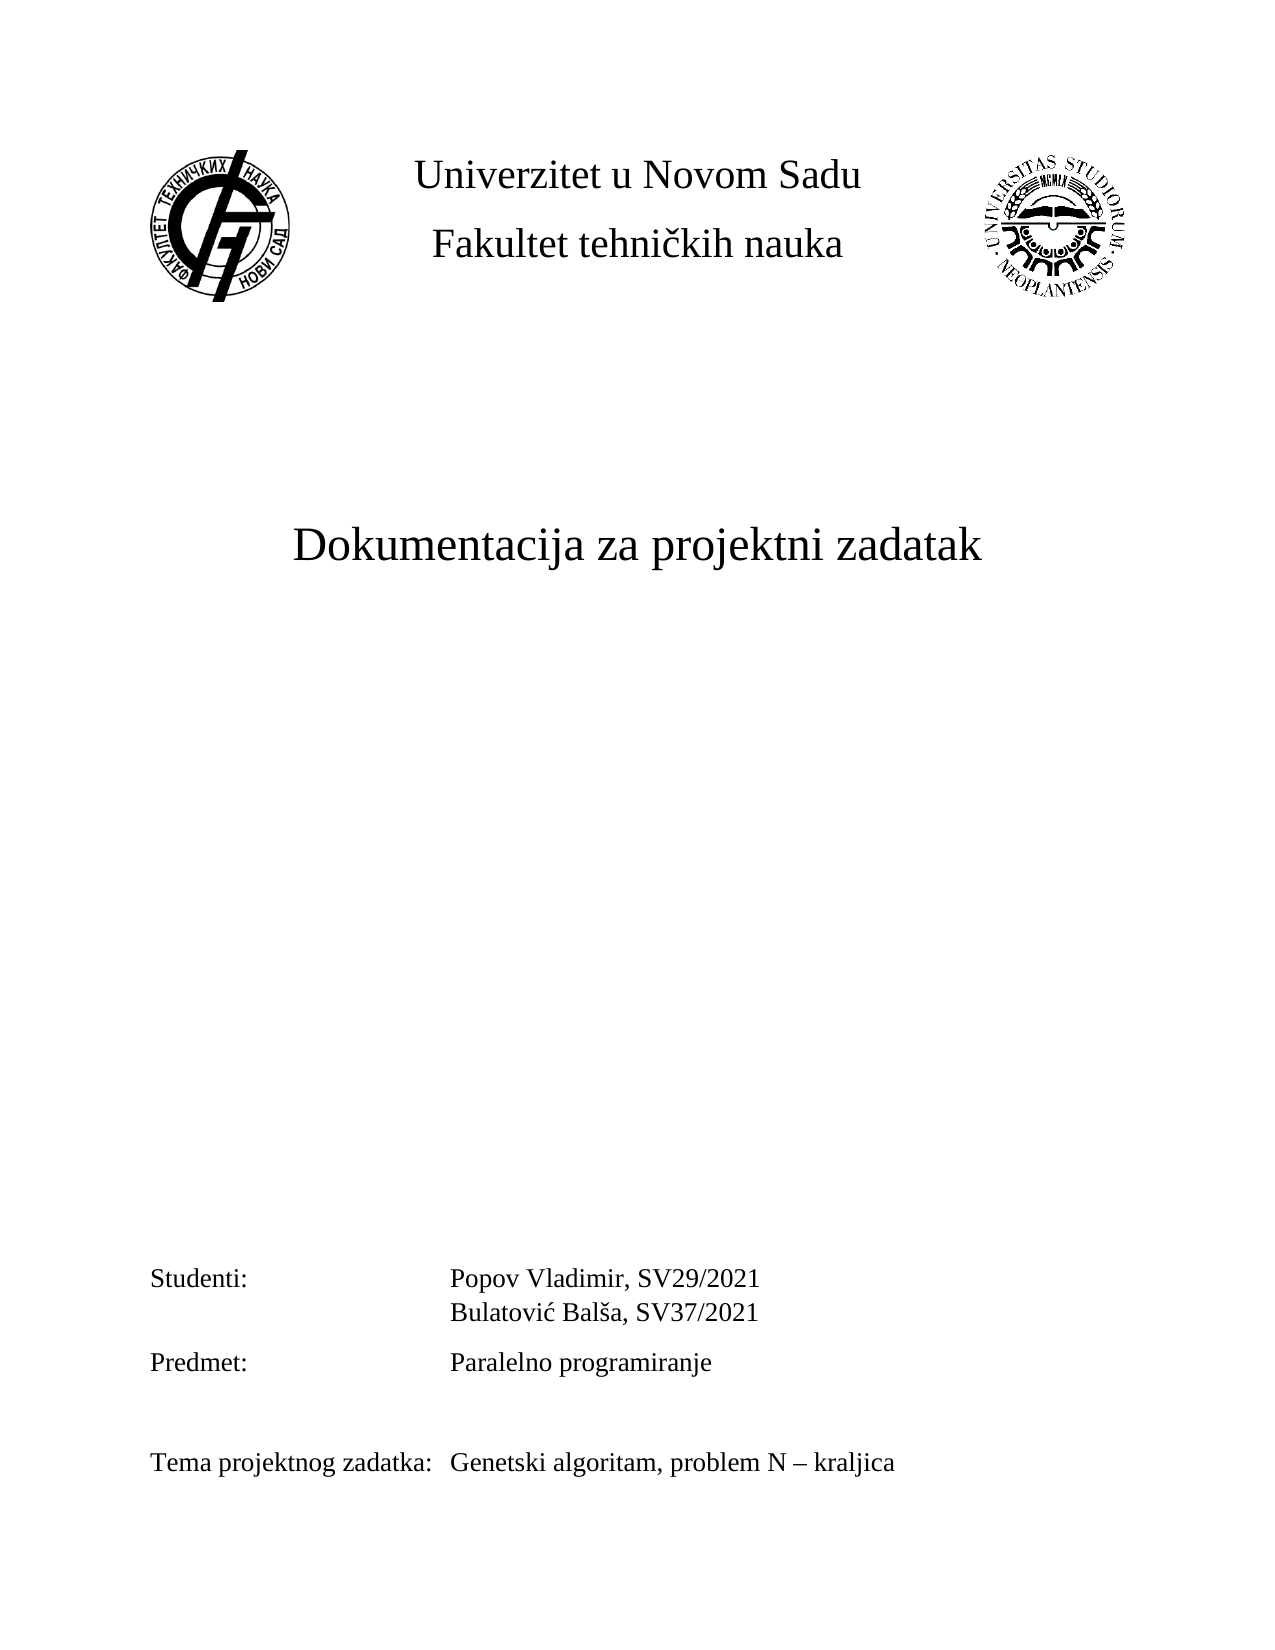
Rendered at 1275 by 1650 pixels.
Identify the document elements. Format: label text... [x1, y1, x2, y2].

picture [984, 155, 1125, 297]
text Univerzitet u Novom Sadu [290, 150, 1125, 198]
text Dokumentacija za projektni zadatak [150, 515, 1125, 570]
text Fakultet tehničkih nauka [290, 218, 984, 266]
text Tema projektnog zadatka: Genetski algoritam, problem N – kraljica [150, 1446, 1125, 1477]
picture [150, 150, 290, 302]
text Studenti: Popov Vladimir, SV29/2021 [150, 1262, 1125, 1293]
text Bulatović Balša, SV37/2021 [150, 1296, 1125, 1327]
text Predmet: Paralelno programiranje [150, 1346, 1125, 1377]
